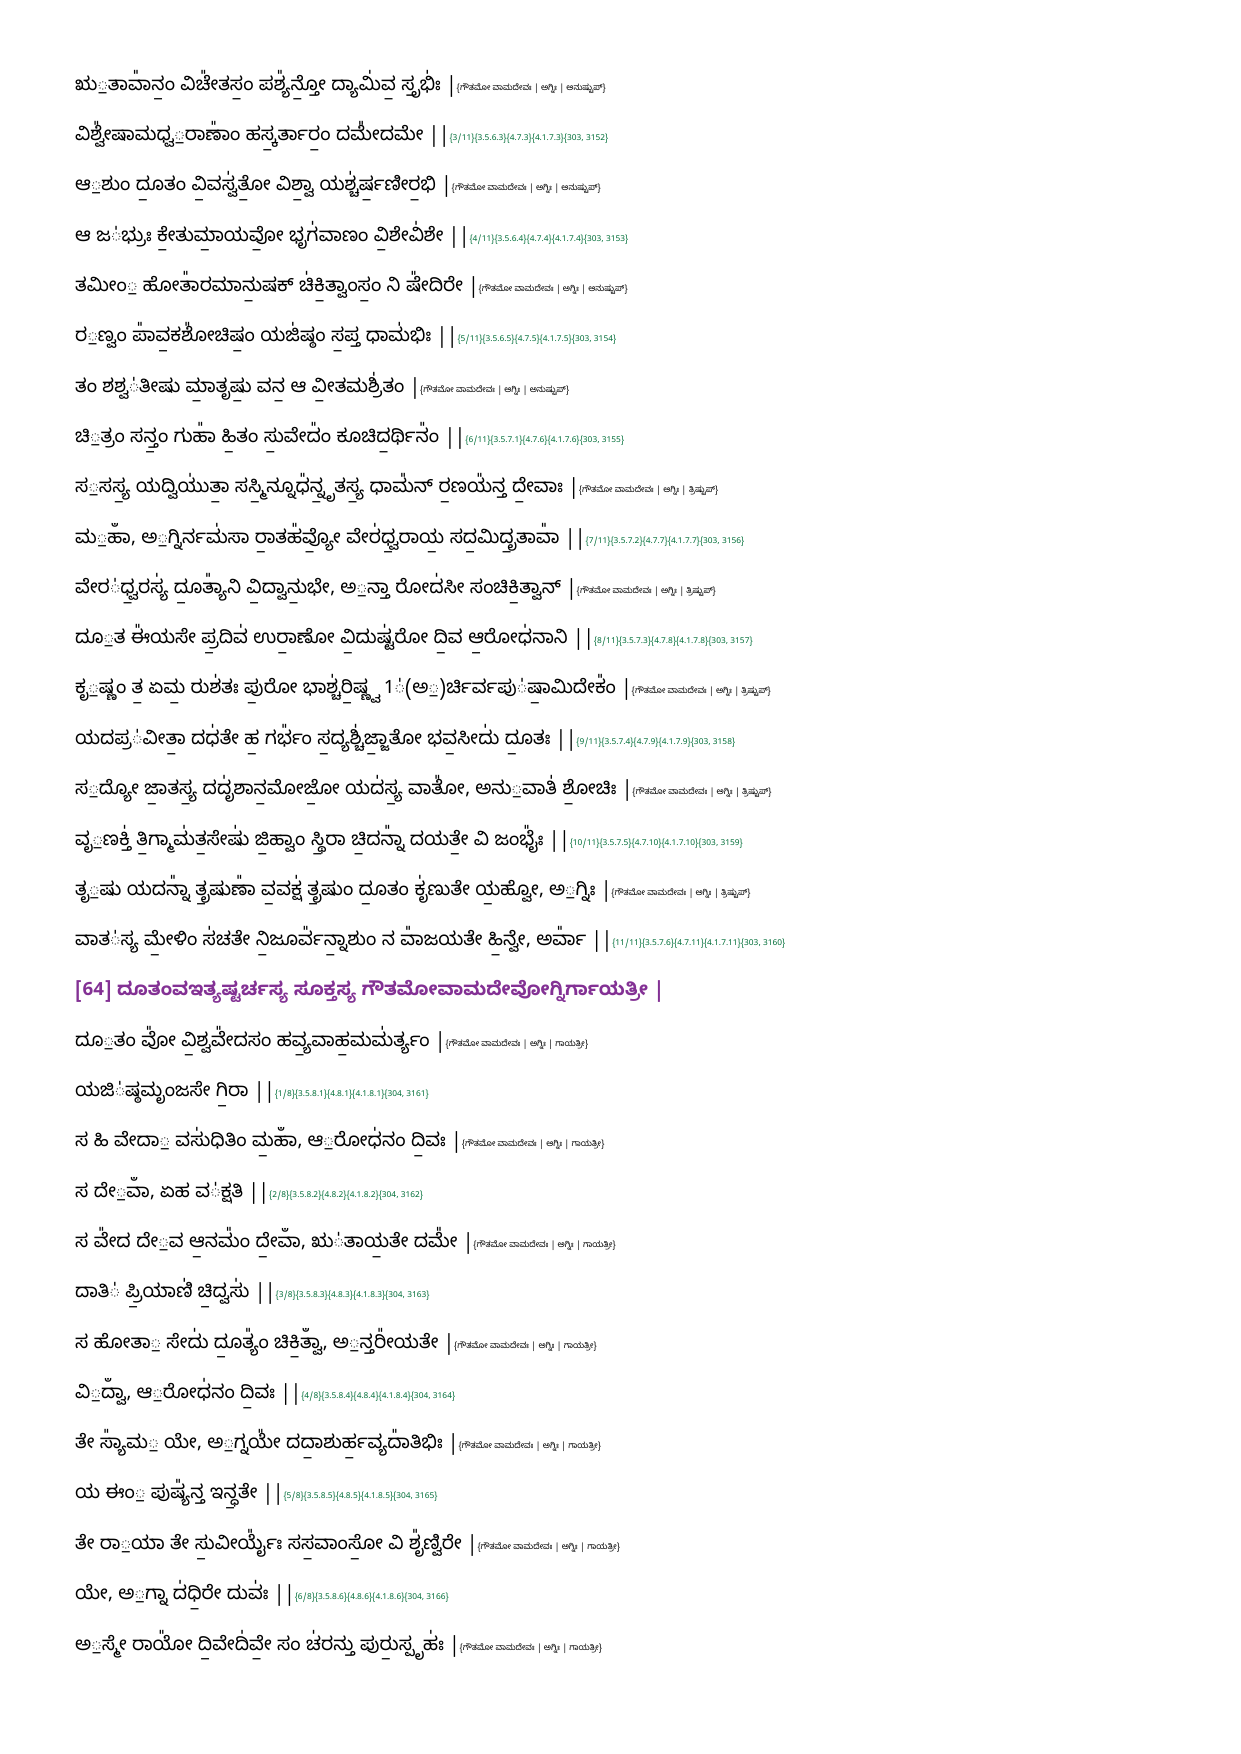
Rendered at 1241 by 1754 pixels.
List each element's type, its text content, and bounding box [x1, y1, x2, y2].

text [64] ದೂತಂವಇತ್ಯಷ್ಟರ್ಚಸ್ಯ ಸೂಕ್ತಸ್ಯ ಗೌತಮೋವಾಮದೇವೋಗ್ನಿರ್ಗಾಯತ್ರೀ | [75, 981, 1157, 1006]
text ಚಿ॒ತ್ರಂ ಸ‌ನ್ತಂ॒ ಗುಹಾ᳚ ಹಿ॒ತಂ ಸು॒ವೇದಂ᳚ ಕೂಚಿದ॒ರ್ಥಿನಂ᳚ ||{6/11}{3.5.7.1}{4.7.6}{4.1.7.6}{303, 3155} [75, 427, 1165, 452]
text ಯೇ, ಅ॒ಗ್ನಾ ದ॑ಧಿ॒ರೇ ದುವಃ॑ ||{6/8}{3.5.8.6}{4.8.6}{4.1.8.6}{304, 3166} [75, 1584, 1165, 1610]
text ಸ ಹಿ ವೇದಾ॒ ವಸು॑ಧಿತಿಂ ಮ॒ಹಾಁ, ಆ॒ರೋಧ॑ನಂ ದಿ॒ವಃ |{ಗೌತಮೋ ವಾಮದೇವಃ | ಅಗ್ನಿಃ | ಗಾಯತ್ರೀ} [75, 1132, 1165, 1157]
text ತಂ ಶಶ್ವ॑ತೀಷು ಮಾ॒ತೃಷು॒ ವನ॒ ಆ ವೀ॒ತಮಶ್ರಿ॑ತಂ |{ಗೌತಮೋ ವಾಮದೇವಃ | ಅಗ್ನಿಃ | ಅನುಷ್ಟುಪ್} [75, 377, 1165, 402]
text ಸ ವೇ᳚ದ ದೇ॒ವ ಆ॒ನಮಂ᳚ ದೇ॒ವಾಁ, ಋ॑ತಾಯ॒ತೇ ದಮೇ᳚ |{ಗೌತಮೋ ವಾಮದೇವಃ | ಅಗ್ನಿಃ | ಗಾಯತ್ರೀ} [75, 1232, 1165, 1257]
text ದೂ॒ತಂ ವೋ᳚ ವಿ॒ಶ್ವವೇ᳚ದಸಂ ಹವ್ಯ॒ವಾಹ॒ಮಮ॑ರ್ತ್ಯಂ |{ಗೌತಮೋ ವಾಮದೇವಃ | ಅಗ್ನಿಃ | ಗಾಯತ್ರೀ} [75, 1031, 1165, 1056]
text ಆ ಜ॑ಭ್ರುಃ ಕೇ॒ತುಮಾ॒ಯವೋ॒ ಭೃಗ॑ವಾಣಂ ವಿ॒ಶೇವಿ॑ಶೇ ||{4/11}{3.5.6.4}{4.7.4}{4.1.7.4}{303, 3153} [75, 226, 1165, 251]
text ತಮೀಂ॒ ಹೋತಾ᳚ರಮಾನು॒ಷಕ್ ಚಿ॑ಕಿ॒ತ್ವಾಂಸಂ॒ ನಿ ಷೇ᳚ದಿರೇ |{ಗೌತಮೋ ವಾಮದೇವಃ | ಅಗ್ನಿಃ | ಅನುಷ್ಟುಪ್} [75, 276, 1165, 302]
text ಸ ದೇ॒ವಾಁ, ಏಹ ವ॑ಕ್ಷತಿ ||{2/8}{3.5.8.2}{4.8.2}{4.1.8.2}{304, 3162} [75, 1182, 1165, 1207]
text ಮ॒ಹಾಁ, ಅ॒ಗ್ನಿರ್ನಮ॑ಸಾ ರಾ॒ತಹ᳚ವ್ಯೋ॒ ವೇರ॑ಧ್ವ॒ರಾಯ॒ ಸದ॒ಮಿದೃ॒ತಾವಾ᳚ ||{7/11}{3.5.7.2}{4.7.7}{4.1.7.7}{303, 3156} [75, 528, 1165, 553]
text ತೃ॒ಷು ಯದನ್ನಾ᳚ ತೃ॒ಷುಣಾ᳚ ವ॒ವಕ್ಷ॑ ತೃ॒ಷುಂ ದೂ॒ತಂ ಕೃ॑ಣುತೇ ಯ॒ಹ್ವೋ, ಅ॒ಗ್ನಿಃ |{ಗೌತಮೋ ವಾಮದೇವಃ | ಅಗ್ನಿಃ | ತ್ರಿಷ್ಟುಪ್} [75, 880, 1165, 905]
text ಯ ಈಂ॒ ಪುಷ್ಯ᳚‌ನ್ತ ಇ‌ನ್ಧ॒ತೇ ||{5/8}{3.5.8.5}{4.8.5}{4.1.8.5}{304, 3165} [75, 1484, 1165, 1509]
text ರ॒ಣ್ವಂ ಪಾ᳚ವ॒ಕಶೋ᳚ಚಿಷಂ॒ ಯಜಿ॑ಷ್ಠಂ ಸ॒ಪ್ತ ಧಾಮ॑ಭಿಃ ||{5/11}{3.5.6.5}{4.7.5}{4.1.7.5}{303, 3154} [75, 327, 1165, 352]
text ದಾತಿ॑ ಪ್ರಿ॒ಯಾಣಿ॑ ಚಿ॒ದ್ವಸು॑ ||{3/8}{3.5.8.3}{4.8.3}{4.1.8.3}{304, 3163} [75, 1282, 1165, 1308]
text ಆ॒ಶುಂ ದೂ॒ತಂ ವಿ॒ವಸ್ವ॑ತೋ॒ ವಿಶ್ವಾ॒ ಯಶ್ಚ॑ರ್ಷ॒ಣೀರ॒ಭಿ |{ಗೌತಮೋ ವಾಮದೇವಃ | ಅಗ್ನಿಃ | ಅನುಷ್ಟುಪ್} [75, 176, 1165, 201]
text ದೂ॒ತ ಈ᳚ಯಸೇ ಪ್ರ॒ದಿವ॑ ಉರಾ॒ಣೋ ವಿ॒ದುಷ್ಟ॑ರೋ ದಿ॒ವ ಆ॒ರೋಧ॑ನಾನಿ ||{8/11}{3.5.7.3}{4.7.8}{4.1.7.8}{303, 3157} [75, 628, 1165, 654]
text ವೃ॒ಣಕ್ತಿ॑ ತಿ॒ಗ್ಮಾಮ॑ತ॒ಸೇಷು॑ ಜಿ॒ಹ್ವಾಂ ಸ್ಥಿ॒ರಾ ಚಿ॒ದನ್ನಾ᳚ ದಯತೇ॒ ವಿ ಜಂಭೈಃ᳚ ||{10/11}{3.5.7.5}{4.7.10}{4.1.7.10}{303, 3159} [75, 830, 1165, 855]
text ವಿ॒ದ್ವಾಁ, ಆ॒ರೋಧ॑ನಂ ದಿ॒ವಃ ||{4/8}{3.5.8.4}{4.8.4}{4.1.8.4}{304, 3164} [75, 1383, 1165, 1408]
text ಯಜಿ॑ಷ್ಠಮೃಂಜಸೇ ಗಿ॒ರಾ ||{1/8}{3.5.8.1}{4.8.1}{4.1.8.1}{304, 3161} [75, 1081, 1165, 1107]
text ಸ॒ದ್ಯೋ ಜಾ॒ತಸ್ಯ॒ ದದೃ॑ಶಾನ॒ಮೋಜೋ॒ ಯದ॑ಸ್ಯ॒ ವಾತೋ᳚, ಅನು॒ವಾತಿ॑ ಶೋ॒ಚಿಃ |{ಗೌತಮೋ ವಾಮದೇವಃ | ಅಗ್ನಿಃ | ತ್ರಿಷ್ಟುಪ್} [75, 779, 1165, 805]
text ಋ॒ತಾವಾ᳚ನಂ॒ ವಿಚೇ᳚ತಸಂ॒ ಪಶ್ಯ᳚‌ನ್ತೋ॒ ದ್ಯಾಮಿ॑ವ॒ ಸ್ತೃಭಿಃ॑ |{ಗೌತಮೋ ವಾಮದೇವಃ | ಅಗ್ನಿಃ | ಅನುಷ್ಟುಪ್} [75, 75, 1165, 100]
text ತೇ ಸ್ಯಾ᳚ಮ॒ ಯೇ, ಅ॒ಗ್ನಯೇ᳚ ದದಾ॒ಶುರ್ಹ॒ವ್ಯದಾ᳚ತಿಭಿಃ |{ಗೌತಮೋ ವಾಮದೇವಃ | ಅಗ್ನಿಃ | ಗಾಯತ್ರೀ} [75, 1433, 1165, 1459]
text ವಿಶ್ವೇ᳚ಷಾಮಧ್ವ॒ರಾಣಾಂ᳚ ಹಸ್ಕ॒ರ್ತಾರಂ॒ ದಮೇ᳚ದಮೇ ||{3/11}{3.5.6.3}{4.7.3}{4.1.7.3}{303, 3152} [75, 125, 1165, 151]
text ವೇರ॑ಧ್ವ॒ರಸ್ಯ॑ ದೂ॒ತ್ಯಾ᳚ನಿ ವಿ॒ದ್ವಾನು॒ಭೇ, ಅ॒‌ನ್ತಾ ರೋದ॑ಸೀ ಸಂಚಿಕಿ॒ತ್ವಾನ್ |{ಗೌತಮೋ ವಾಮದೇವಃ | ಅಗ್ನಿಃ | ತ್ರಿಷ್ಟುಪ್} [75, 578, 1165, 603]
text ಕೃ॒ಷ್ಣಂ ತ॒ ಏಮ॒ ರುಶ॑ತಃ ಪು॒ರೋ ಭಾಶ್ಚ॑ರಿ॒ಷ್ಣ್ವ1॑(ಅ॒)ರ್ಚಿರ್ವಪು॑ಷಾ॒ಮಿದೇಕಂ᳚ |{ಗೌತಮೋ ವಾಮದೇವಃ | ಅಗ್ನಿಃ | ತ್ರಿಷ್ಟುಪ್} [75, 679, 1165, 704]
text ಸ ಹೋತಾ॒ ಸೇದು॑ ದೂ॒ತ್ಯಂ᳚ ಚಿಕಿ॒ತ್ವಾಁ, ಅ॒‌ನ್ತರೀ᳚ಯತೇ |{ಗೌತಮೋ ವಾಮದೇವಃ | ಅಗ್ನಿಃ | ಗಾಯತ್ರೀ} [75, 1333, 1165, 1358]
text ಅ॒ಸ್ಮೇ ರಾಯೋ᳚ ದಿ॒ವೇದಿ॑ವೇ॒ ಸಂ ಚ॑ರ‌ನ್ತು ಪುರು॒ಸ್ಪೃಹಃ॑ |{ಗೌತಮೋ ವಾಮದೇವಃ | ಅಗ್ನಿಃ | ಗಾಯತ್ರೀ} [75, 1635, 1165, 1660]
text ತೇ ರಾ॒ಯಾ ತೇ ಸು॒ವೀರ್ಯೈಃ᳚ ಸಸ॒ವಾಂಸೋ॒ ವಿ ಶೃ᳚ಣ್ವಿರೇ |{ಗೌತಮೋ ವಾಮದೇವಃ | ಅಗ್ನಿಃ | ಗಾಯತ್ರೀ} [75, 1534, 1165, 1559]
text ವಾತ॑ಸ್ಯ ಮೇ॒ಳಿಂ ಸ॑ಚತೇ ನಿ॒ಜೂರ್ವ᳚ನ್ನಾ॒ಶುಂ ನ ವಾ᳚ಜಯತೇ ಹಿ॒ನ್ವೇ, ಅರ್ವಾ᳚ ||{11/11}{3.5.7.6}{4.7.11}{4.1.7.11}{303, 3160} [75, 930, 1165, 956]
text ಯದಪ್ರ॑ವೀತಾ॒ ದಧ॑ತೇ ಹ॒ ಗರ್ಭಂ᳚ ಸ॒ದ್ಯಶ್ಚಿ॑ಜ್ಜಾ॒ತೋ ಭವ॒ಸೀದು॑ ದೂ॒ತಃ ||{9/11}{3.5.7.4}{4.7.9}{4.1.7.9}{303, 3158} [75, 729, 1165, 754]
text ಸ॒ಸಸ್ಯ॒ ಯದ್ವಿಯು॑ತಾ॒ ಸಸ್ಮಿ॒ನ್ನೂಧ᳚ನ್ನೃ॒ತಸ್ಯ॒ ಧಾಮ᳚ನ್‌ ರ॒ಣಯ᳚‌ನ್ತ ದೇ॒ವಾಃ |{ಗೌತಮೋ ವಾಮದೇವಃ | ಅಗ್ನಿಃ | ತ್ರಿಷ್ಟುಪ್} [75, 477, 1165, 503]
